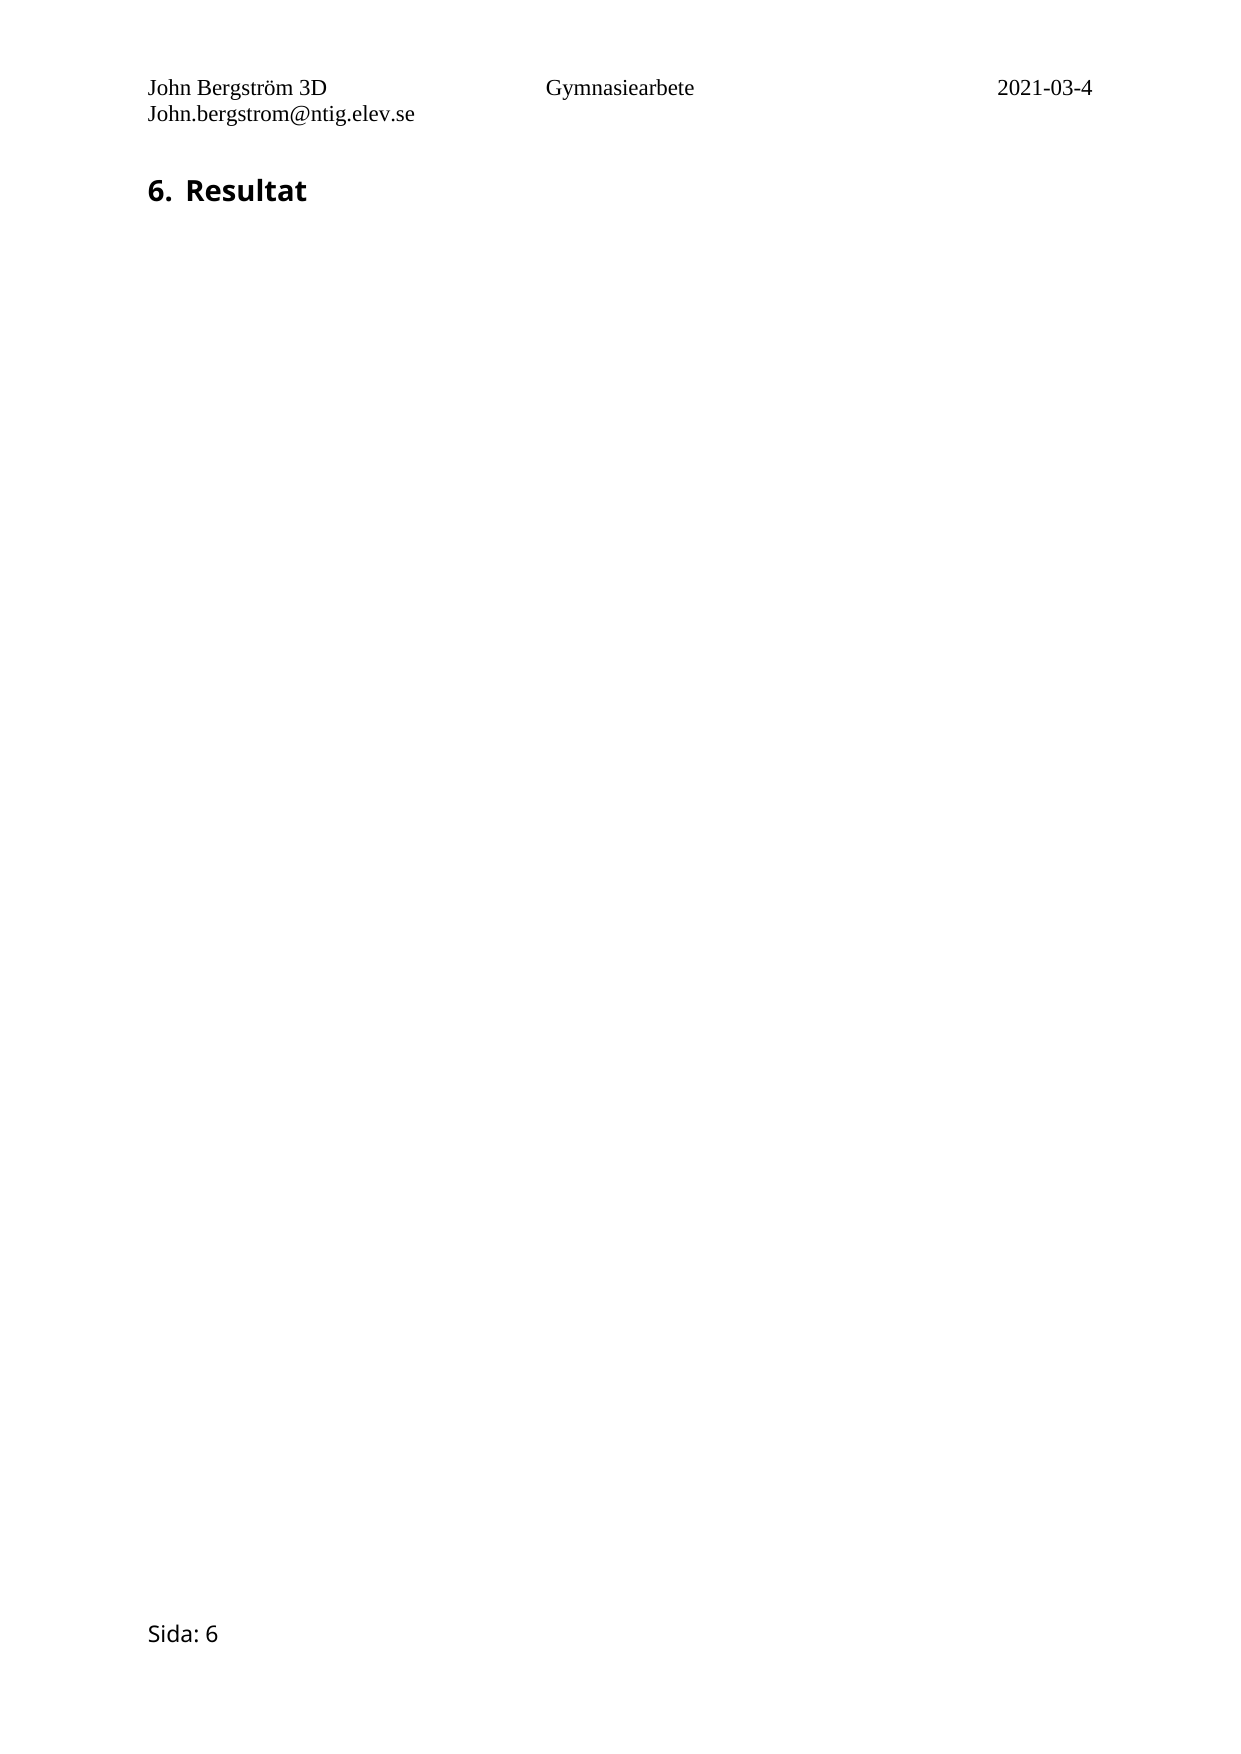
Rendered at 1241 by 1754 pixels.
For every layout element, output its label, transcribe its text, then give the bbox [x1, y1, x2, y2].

subtitle Resultat [148, 170, 1093, 210]
